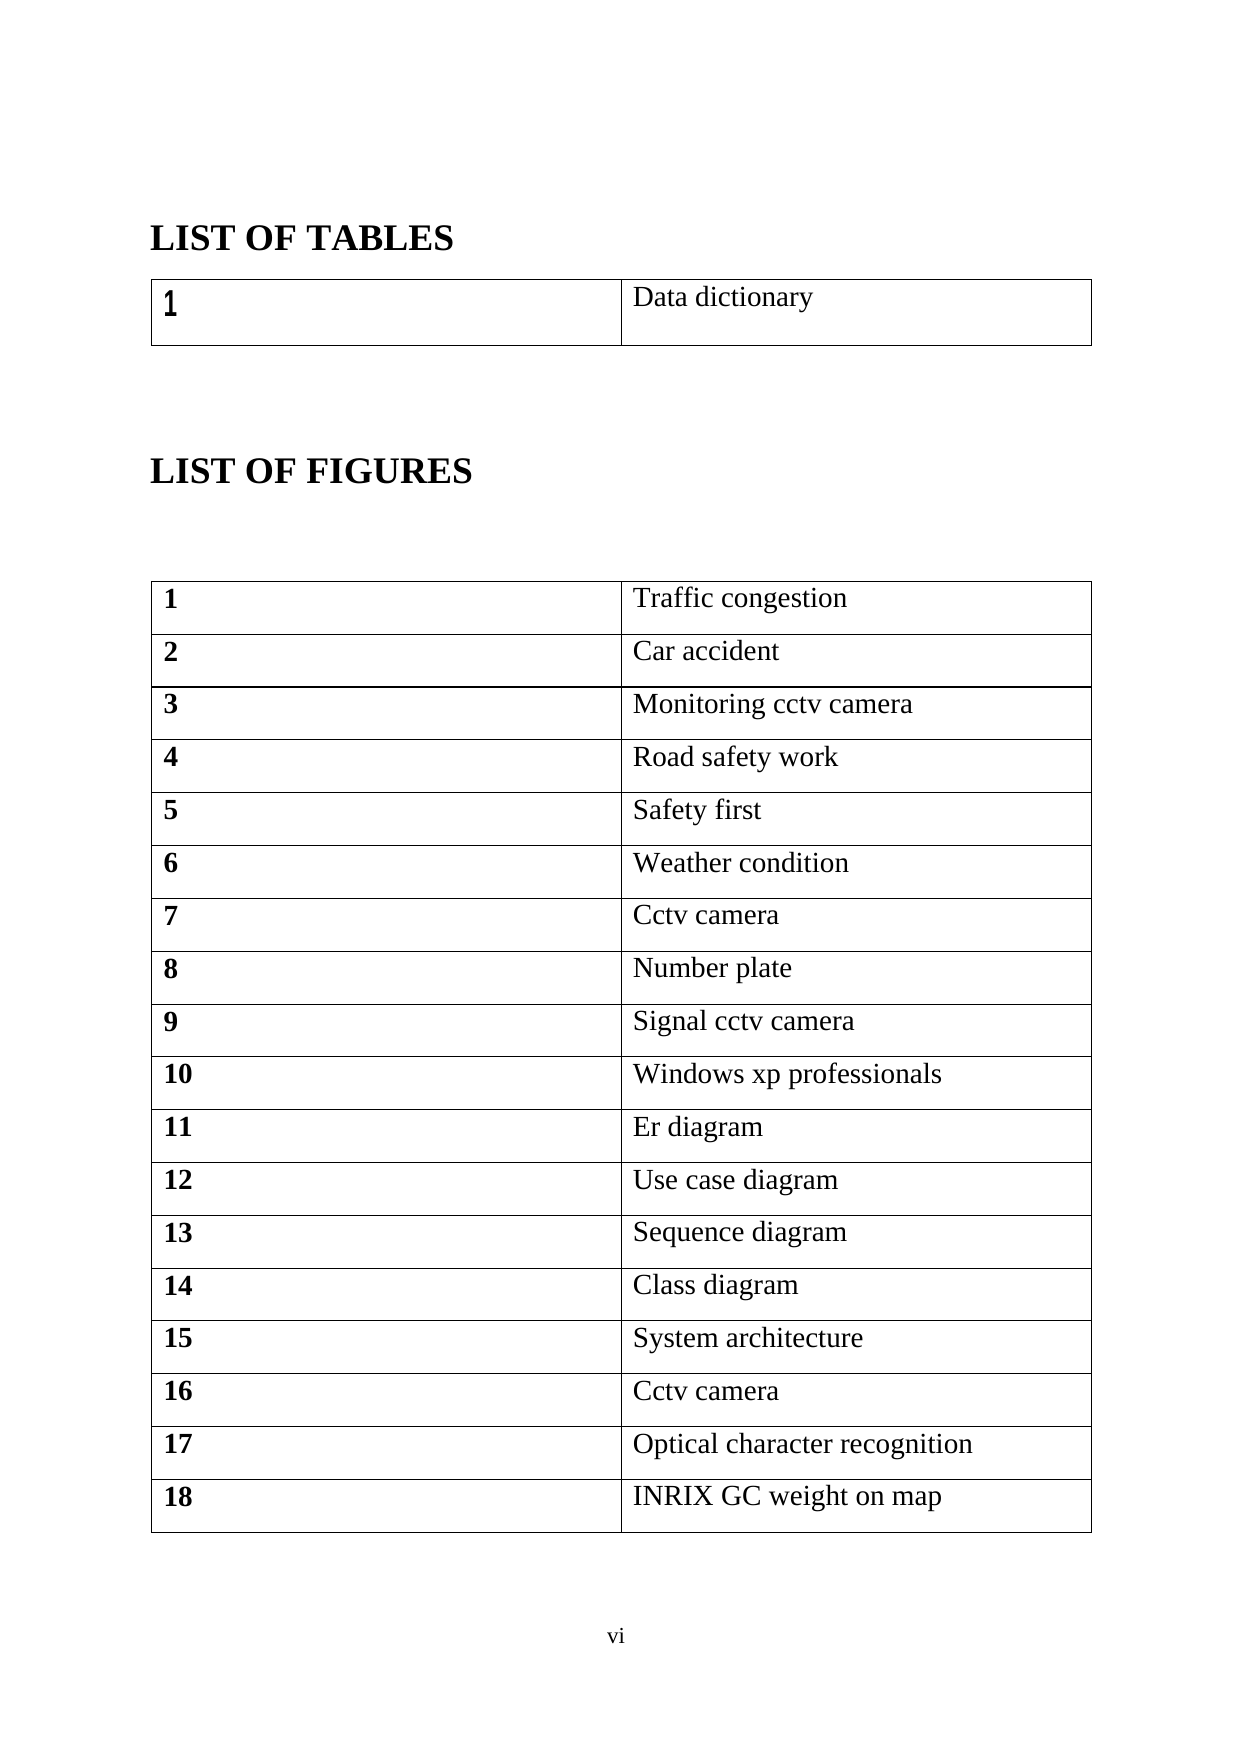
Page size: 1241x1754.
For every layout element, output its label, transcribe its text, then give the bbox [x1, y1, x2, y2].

table_cell System architecture [622, 1321, 1091, 1373]
table_cell Safety first [622, 793, 1091, 845]
table_cell 15 [152, 1321, 621, 1373]
table_cell 3 [152, 688, 621, 739]
table_cell 13 [152, 1216, 621, 1268]
table_cell 14 [152, 1269, 621, 1320]
table_header Traffic congestion [622, 582, 1091, 633]
table_cell 7 [152, 899, 621, 951]
table_cell Signal cctv camera [622, 1005, 1091, 1056]
table_cell 9 [152, 1005, 621, 1056]
table_cell Cctv camera [622, 1374, 1091, 1426]
table_cell 8 [152, 952, 621, 1003]
table_cell 2 [152, 635, 621, 686]
table_cell Car accident [622, 635, 1091, 686]
table_cell Class diagram [622, 1269, 1091, 1320]
table_cell 12 [152, 1163, 621, 1215]
table_cell Cctv camera [622, 899, 1091, 951]
table_cell 16 [152, 1374, 621, 1426]
subtitle LIST OF FIGURES [150, 448, 1171, 491]
table_cell 10 [152, 1057, 621, 1109]
table_cell 5 [152, 793, 621, 845]
subtitle LIST OF TABLES [150, 216, 1171, 259]
table_header Data dictionary [622, 280, 1091, 345]
table_header 1 [152, 582, 621, 633]
table_cell Windows xp professionals [622, 1057, 1091, 1109]
table_cell 11 [152, 1110, 621, 1162]
table_cell Optical character recognition [622, 1427, 1091, 1479]
table_cell 6 [152, 846, 621, 898]
table_cell Monitoring cctv camera [622, 688, 1091, 739]
table_cell Number plate [622, 952, 1091, 1003]
table_cell Road safety work [622, 740, 1091, 792]
table_cell Use case diagram [622, 1163, 1091, 1215]
table_cell 4 [152, 740, 621, 792]
table_cell Weather condition [622, 846, 1091, 898]
table_cell INRIX GC weight on map [622, 1480, 1091, 1532]
table_cell 17 [152, 1427, 621, 1479]
table_cell Sequence diagram [622, 1216, 1091, 1268]
table_cell Er diagram [622, 1110, 1091, 1162]
table_header 1 [152, 280, 621, 345]
table_cell 18 [152, 1480, 621, 1532]
